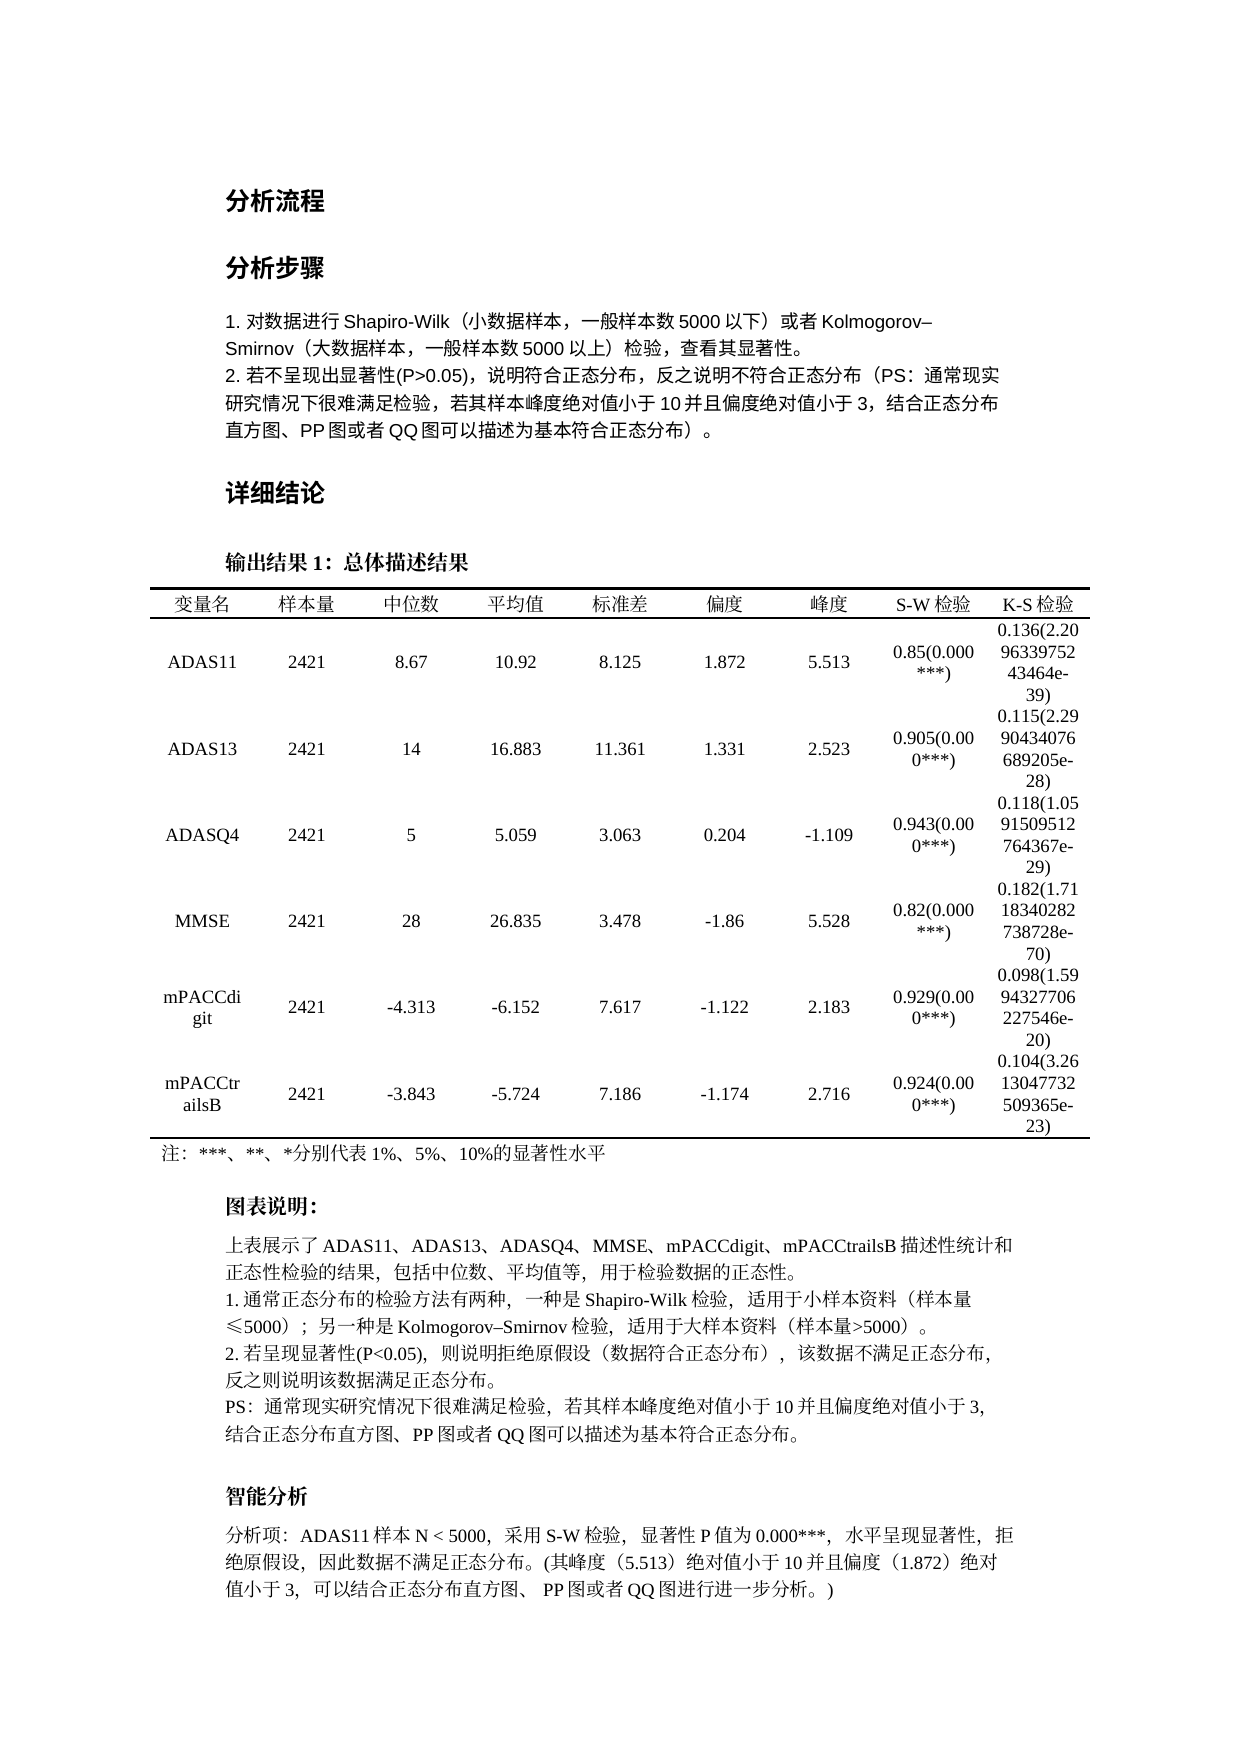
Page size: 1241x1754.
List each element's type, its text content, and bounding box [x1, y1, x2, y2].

text 上表展示了ADAS11、ADAS13、ADASQ4、MMSE、mPACCdigit、mPACCtrailsB描述性统计和正态性检验的结果，包括中位数、平均值等，用于检验数据的正态性。 1. 通常正态分布的检验方法有两种，一种是Shapiro-Wilk检验，适用于小样本资料（样本量≤5000）；另一种是Kolmogorov–Smirnov检验，适用于大样本资料（样本量>5000）。 2. 若呈现显著性(P<0.05)，则说明拒绝原假设（数据符合正态分布），该数据不满足正态分布，反之则说明该数据满足正态分布。 PS：通常现实研究情况下很难满足检验，若其样本峰度绝对值小于10并且偏度绝对值小于3，结合正态分布直方图、PP图或者QQ图可以描述为基本符合正态分布。 [225, 1231, 1015, 1446]
table_cell 0.85(0.000***) [881, 619, 986, 705]
table_cell 16.883 [463, 705, 568, 792]
table_cell 0.136(2.209633975243464e-39) [986, 619, 1090, 705]
table_header 平均值 [463, 590, 568, 616]
subtitle 详细结论 [225, 474, 1015, 510]
table_cell ADAS11 [150, 619, 254, 705]
table_cell 2.523 [777, 705, 881, 792]
table_cell 注：***、**、*分别代表1%、5%、10%的显著性水平 [150, 1139, 1090, 1166]
table_cell -6.152 [463, 964, 568, 1050]
table_cell 10.92 [463, 619, 568, 705]
table_cell 2.716 [777, 1050, 881, 1137]
table_cell 7.617 [568, 964, 672, 1050]
text 智能分析 [225, 1457, 1015, 1511]
table_cell 0.104(3.2613047732509365e-23) [986, 1050, 1090, 1137]
table_header 标准差 [568, 590, 672, 616]
table_cell 2.183 [777, 964, 881, 1050]
table_cell mPACCdigit [150, 964, 254, 1050]
table_cell 8.67 [359, 619, 463, 705]
table_cell 11.361 [568, 705, 672, 792]
subtitle 分析流程 [225, 181, 1015, 217]
table_header 峰度 [777, 590, 881, 616]
table_cell 5 [359, 792, 463, 878]
table_cell 1.872 [672, 619, 777, 705]
table_cell 0.204 [672, 792, 777, 878]
table_cell 0.924(0.000***) [881, 1050, 986, 1137]
table_cell ADASQ4 [150, 792, 254, 878]
text 分析项：ADAS11样本N < 5000，采用S-W检验，显著性P值为0.000***，水平呈现显著性，拒绝原假设，因此数据不满足正态分布。(其峰度（5.513）绝对值小于10并且偏度（1.872）绝对值小于3，可以结合正态分布直方图、 PP图或者QQ图进行进一步分析。) [225, 1521, 1015, 1602]
table_cell 0.118(1.0591509512764367e-29) [986, 792, 1090, 878]
table_cell 7.186 [568, 1050, 672, 1137]
table_cell 8.125 [568, 619, 672, 705]
table_cell 5.528 [777, 878, 881, 964]
table_header 变量名 [150, 590, 254, 616]
table_cell 0.098(1.5994327706227546e-20) [986, 964, 1090, 1050]
table_header K-S检验 [986, 590, 1090, 616]
table_cell MMSE [150, 878, 254, 964]
table_cell 2421 [254, 705, 359, 792]
table_cell -3.843 [359, 1050, 463, 1137]
table_cell 0.905(0.000***) [881, 705, 986, 792]
table_cell -1.109 [777, 792, 881, 878]
text 图表说明： [225, 1166, 1015, 1220]
table_cell 1.331 [672, 705, 777, 792]
table_header S-W检验 [881, 590, 986, 616]
table_cell 2421 [254, 619, 359, 705]
table_cell 5.059 [463, 792, 568, 878]
table_cell 0.929(0.000***) [881, 964, 986, 1050]
table_cell mPACCtrailsB [150, 1050, 254, 1137]
table_header 中位数 [359, 590, 463, 616]
table_cell 0.943(0.000***) [881, 792, 986, 878]
table_cell -4.313 [359, 964, 463, 1050]
table_cell -1.174 [672, 1050, 777, 1137]
table_cell 2421 [254, 878, 359, 964]
table_header 偏度 [672, 590, 777, 616]
table_cell 3.063 [568, 792, 672, 878]
table_header 样本量 [254, 590, 359, 616]
table_cell 0.82(0.000***) [881, 878, 986, 964]
table_cell 26.835 [463, 878, 568, 964]
table_cell -1.86 [672, 878, 777, 964]
table_cell 28 [359, 878, 463, 964]
table_cell 5.513 [777, 619, 881, 705]
table_cell -5.724 [463, 1050, 568, 1137]
table_cell 3.478 [568, 878, 672, 964]
table_cell 0.115(2.2990434076689205e-28) [986, 705, 1090, 792]
table_cell 0.182(1.7118340282738728e-70) [986, 878, 1090, 964]
subtitle 分析步骤 1. 对数据进行Shapiro-Wilk（小数据样本，一般样本数5000以下）或者Kolmogorov–Smirnov（大数据样本，一般样本数5000以上）检验，查看其显著性。 2. 若不呈现出显著性(P>0.05)，说明符合正态分布，反之说明不符合正态分布（PS：通常现实研究情况下很难满足检验，若其样本峰度绝对值小于10并且偏度绝对值小于3，结合正态分布直方图、PP图或者QQ图可以描述为基本符合正态分布）。 [225, 249, 1015, 442]
table_cell 2421 [254, 792, 359, 878]
table_cell 14 [359, 705, 463, 792]
table_cell 2421 [254, 964, 359, 1050]
table_cell -1.122 [672, 964, 777, 1050]
text 输出结果1：总体描述结果 [225, 522, 1015, 576]
table_cell 2421 [254, 1050, 359, 1137]
table_cell ADAS13 [150, 705, 254, 792]
